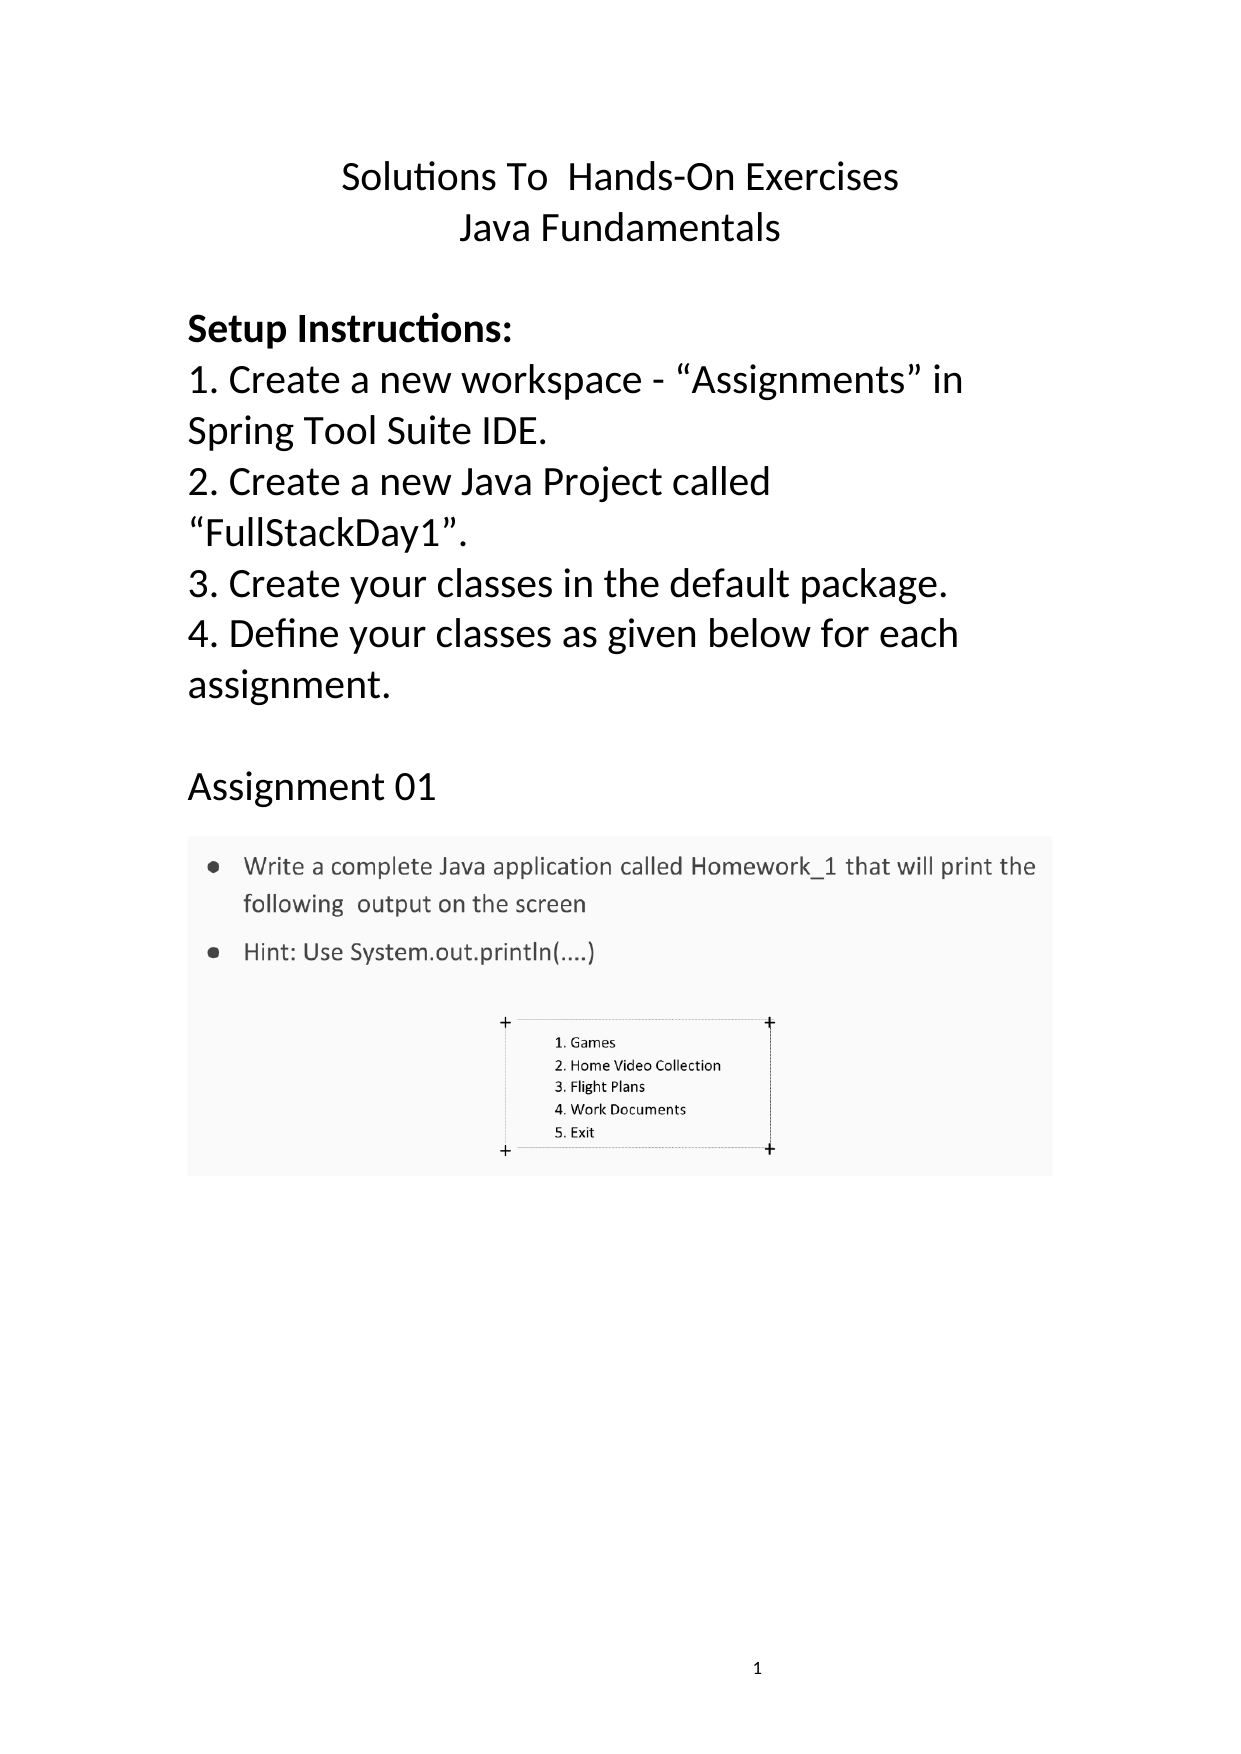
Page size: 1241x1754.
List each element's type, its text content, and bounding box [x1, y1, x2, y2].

picture [187, 836, 1053, 1176]
list Define your classes as given below for each assignment. [187, 607, 1053, 709]
text Java Fundamentals [187, 201, 1053, 252]
text Setup Instructions: [187, 302, 1053, 353]
text Solutions To Hands-On Exercises [187, 150, 1053, 201]
list Create a new Java Project called “FullStackDay1”. [187, 455, 1053, 557]
text Assignment 01 [187, 760, 1053, 836]
list Create your classes in the default package. [187, 557, 1053, 607]
list Create a new workspace - “Assignments” in Spring Tool Suite IDE. [187, 353, 1053, 455]
